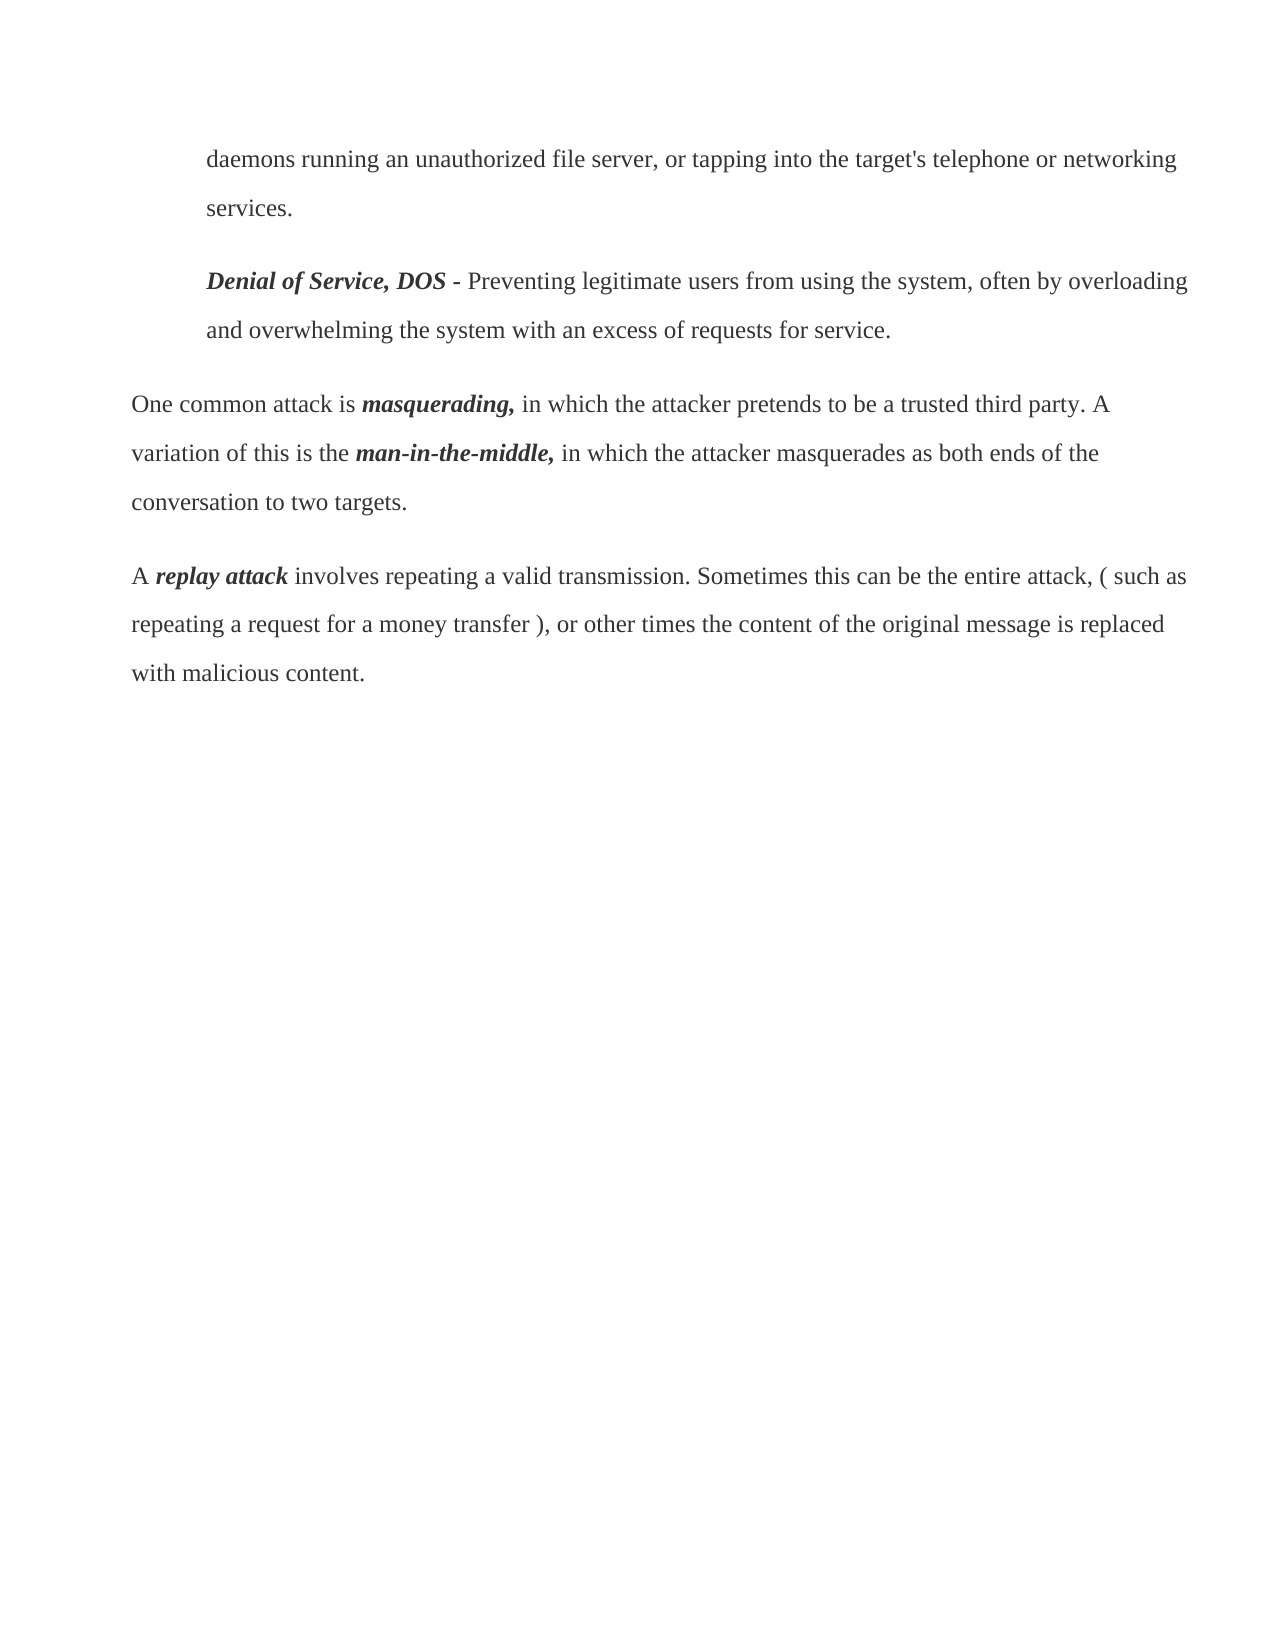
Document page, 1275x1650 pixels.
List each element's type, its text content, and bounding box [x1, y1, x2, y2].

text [206, 144, 1198, 221]
text One common attack is masquerading, in which the attacker pretends to be a trusted third party. A variation of this is the man-in-the-middle, in which the attacker masquerades as both ends of the conversation to two targets. [131, 389, 1198, 516]
text Denial of Service, DOS - Preventing legitimate users from using the system, often by overloading and overwhelming the system with an excess of requests for service. [206, 266, 1198, 344]
text A replay attack involves repeating a valid transmission. Sometimes this can be the entire attack, ( such as repeating a request for a money transfer ), or other times the content of the original message is replaced with malicious content. [131, 561, 1198, 687]
